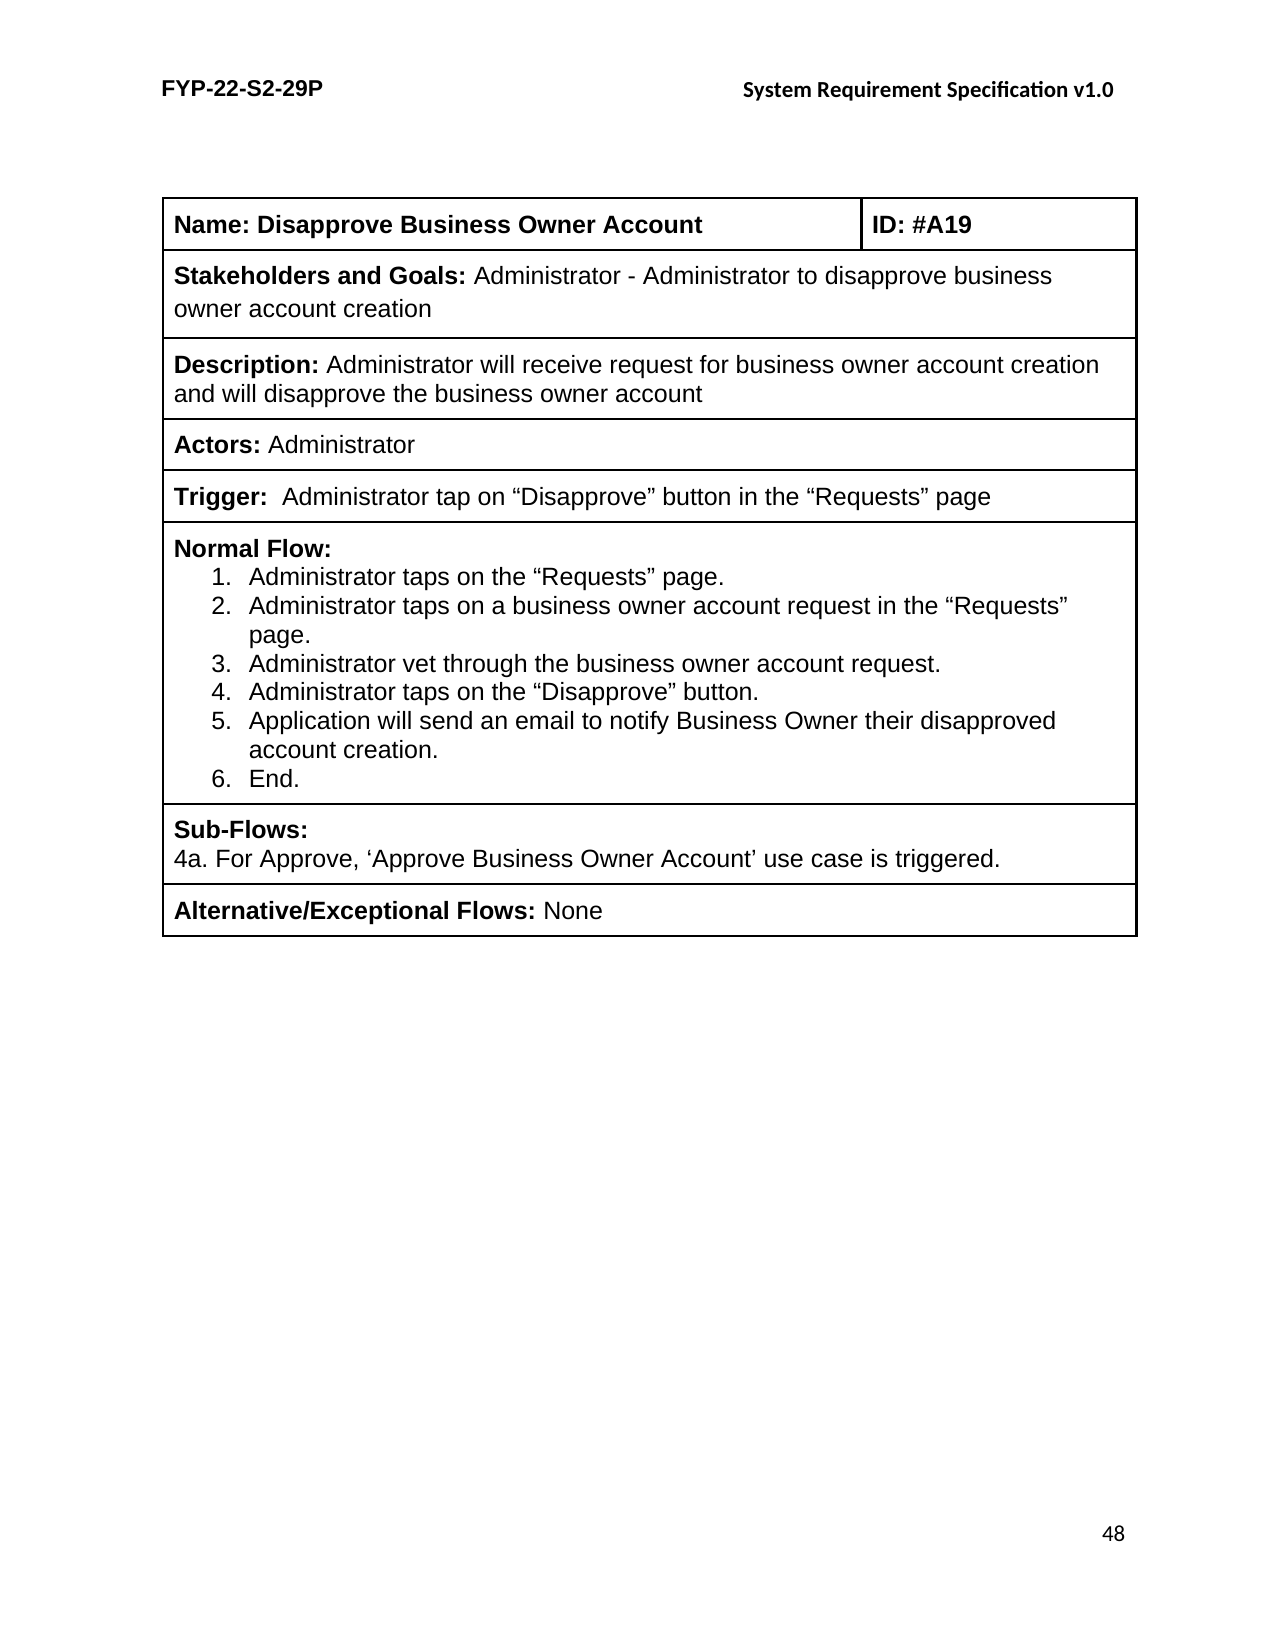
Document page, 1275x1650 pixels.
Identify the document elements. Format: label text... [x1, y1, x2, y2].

table_cell Trigger: Administrator tap on “Disapprove” button in the “Requests” page [164, 471, 1135, 521]
table_cell Normal Flow: Administrator taps on the “Requests” page. Administrator taps on a business owner account request in the “Requests” page. Administrator vet through the business owner account request. Administrator taps on the “Disapprove” button. Application will send an email to notify Business Owner their disapproved account creation. End. [164, 523, 1135, 803]
table_cell Alternative/Exceptional Flows: None [164, 885, 1135, 935]
table_cell Actors: Administrator [164, 420, 1135, 469]
table_header Name: Disapprove Business Owner Account [164, 199, 860, 249]
table_cell Sub-Flows: 4a. For Approve, ‘Approve Business Owner Account’ use case is triggered. [164, 805, 1135, 883]
table_cell Stakeholders and Goals: Administrator - Administrator to disapprove business owner account creation [164, 251, 1135, 337]
table_header ID: #A19 [863, 199, 1135, 249]
table_cell Description: Administrator will receive request for business owner account creation and will disapprove the business owner account [164, 339, 1135, 418]
